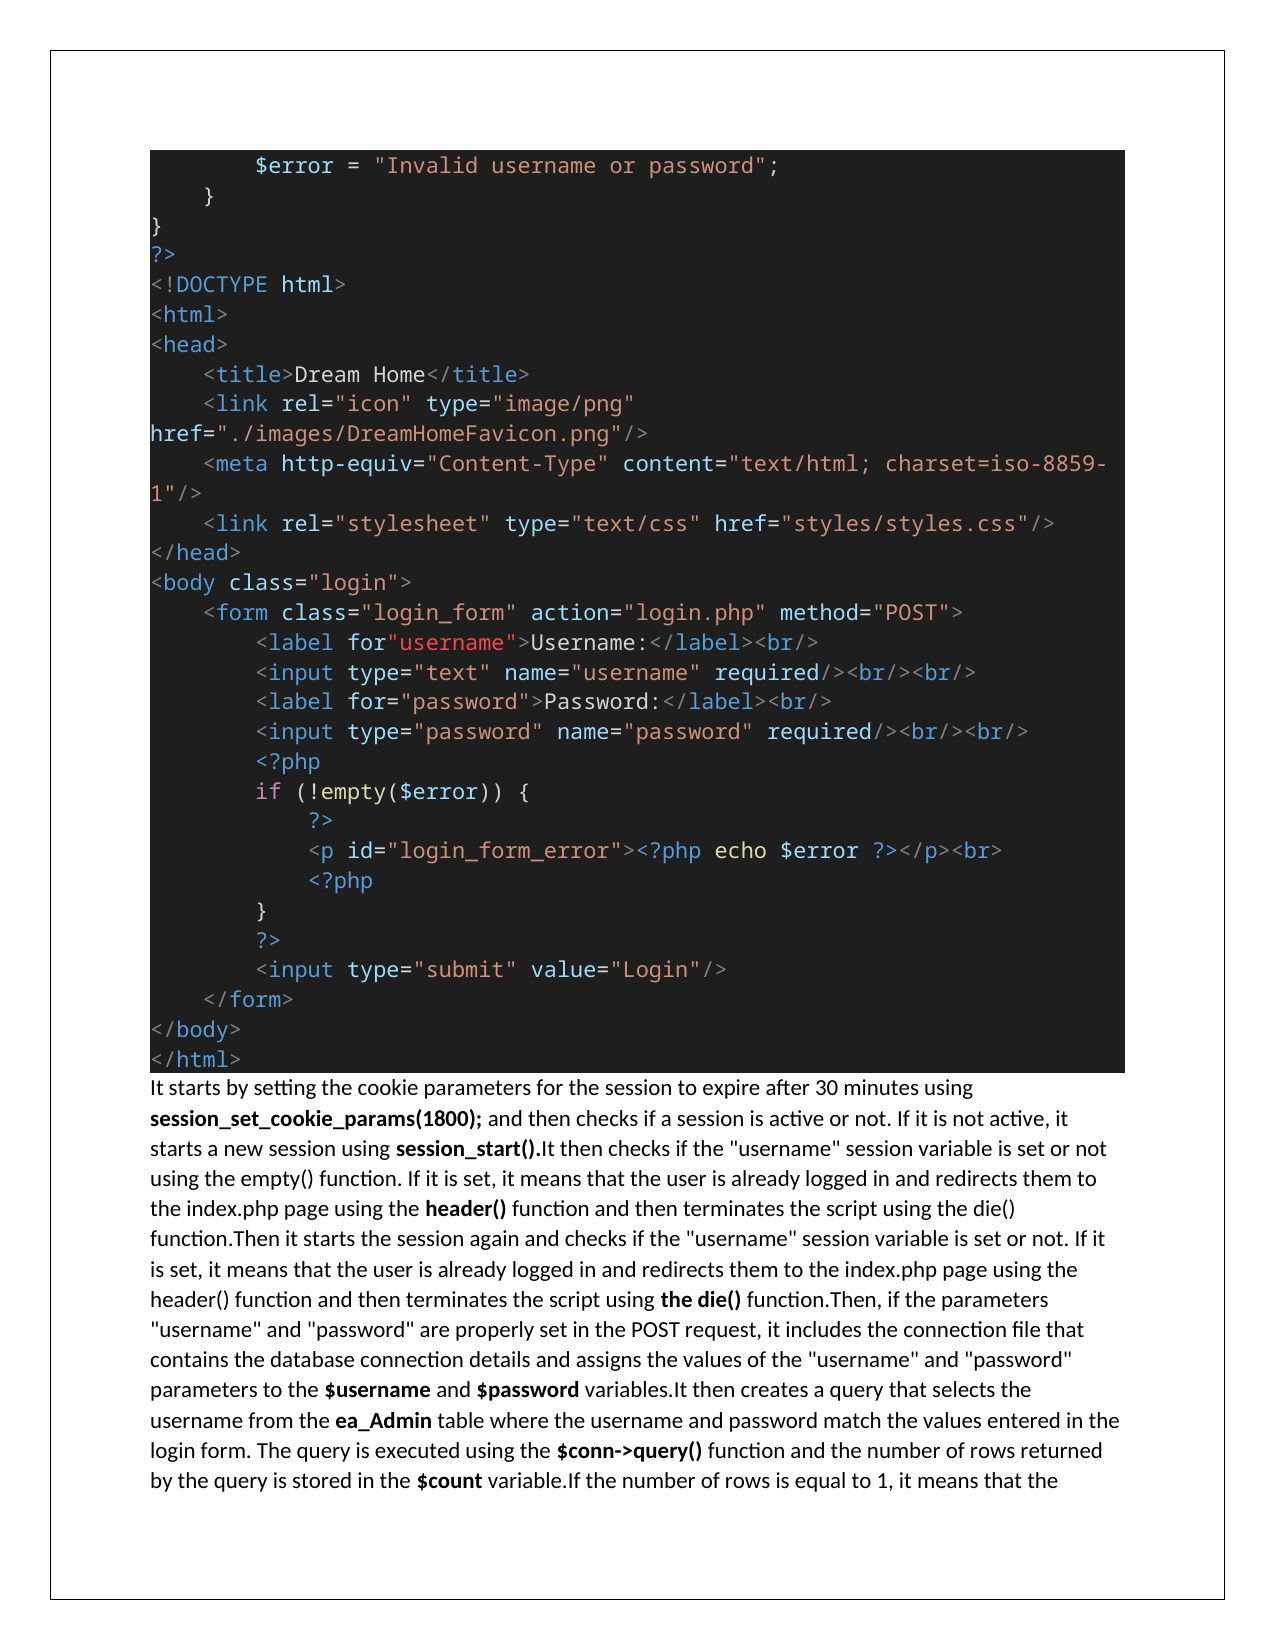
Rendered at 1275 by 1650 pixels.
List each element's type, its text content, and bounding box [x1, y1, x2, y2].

text <input type="password" name="password" required/><br/><br/> [150, 716, 1125, 746]
text <?php [150, 746, 1125, 776]
text ?> [150, 239, 1125, 269]
text <label for="password">Password:</label><br/> [150, 686, 1125, 716]
text <p id="login_form_error"><?php echo $error ?></p><br> [150, 835, 1125, 865]
text <label for"username">Username:</label><br/> [150, 627, 1125, 656]
text <link rel="icon" type="image/png" href="./images/DreamHomeFavicon.png"/> [150, 388, 1125, 448]
text </head> [150, 537, 1125, 567]
text } [150, 209, 1125, 239]
text $error = "Invalid username or password"; [150, 150, 1125, 180]
text <head> [150, 329, 1125, 358]
text <?php [150, 865, 1125, 895]
text <!DOCTYPE html> [150, 269, 1125, 299]
text <input type="submit" value="Login"/> [150, 954, 1125, 984]
text <input type="text" name="username" required/><br/><br/> [150, 656, 1125, 686]
text <link rel="stylesheet" type="text/css" href="styles/styles.css"/> [150, 507, 1125, 537]
text <form class="login_form" action="login.php" method="POST"> [150, 597, 1125, 627]
text </html> [150, 1044, 1125, 1073]
text } [150, 180, 1125, 209]
text <html> [150, 299, 1125, 329]
text </form> [150, 984, 1125, 1014]
text <meta http-equiv="Content-Type" content="text/html; charset=iso-8859-1"/> [150, 448, 1125, 507]
text </body> [150, 1014, 1125, 1044]
text ?> [150, 805, 1125, 835]
text } [150, 895, 1125, 924]
text ?> [150, 924, 1125, 954]
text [150, 1073, 1125, 1494]
text if (!empty($error)) { [150, 776, 1125, 805]
text <title>Dream Home</title> [150, 358, 1125, 388]
text <body class="login"> [150, 567, 1125, 597]
